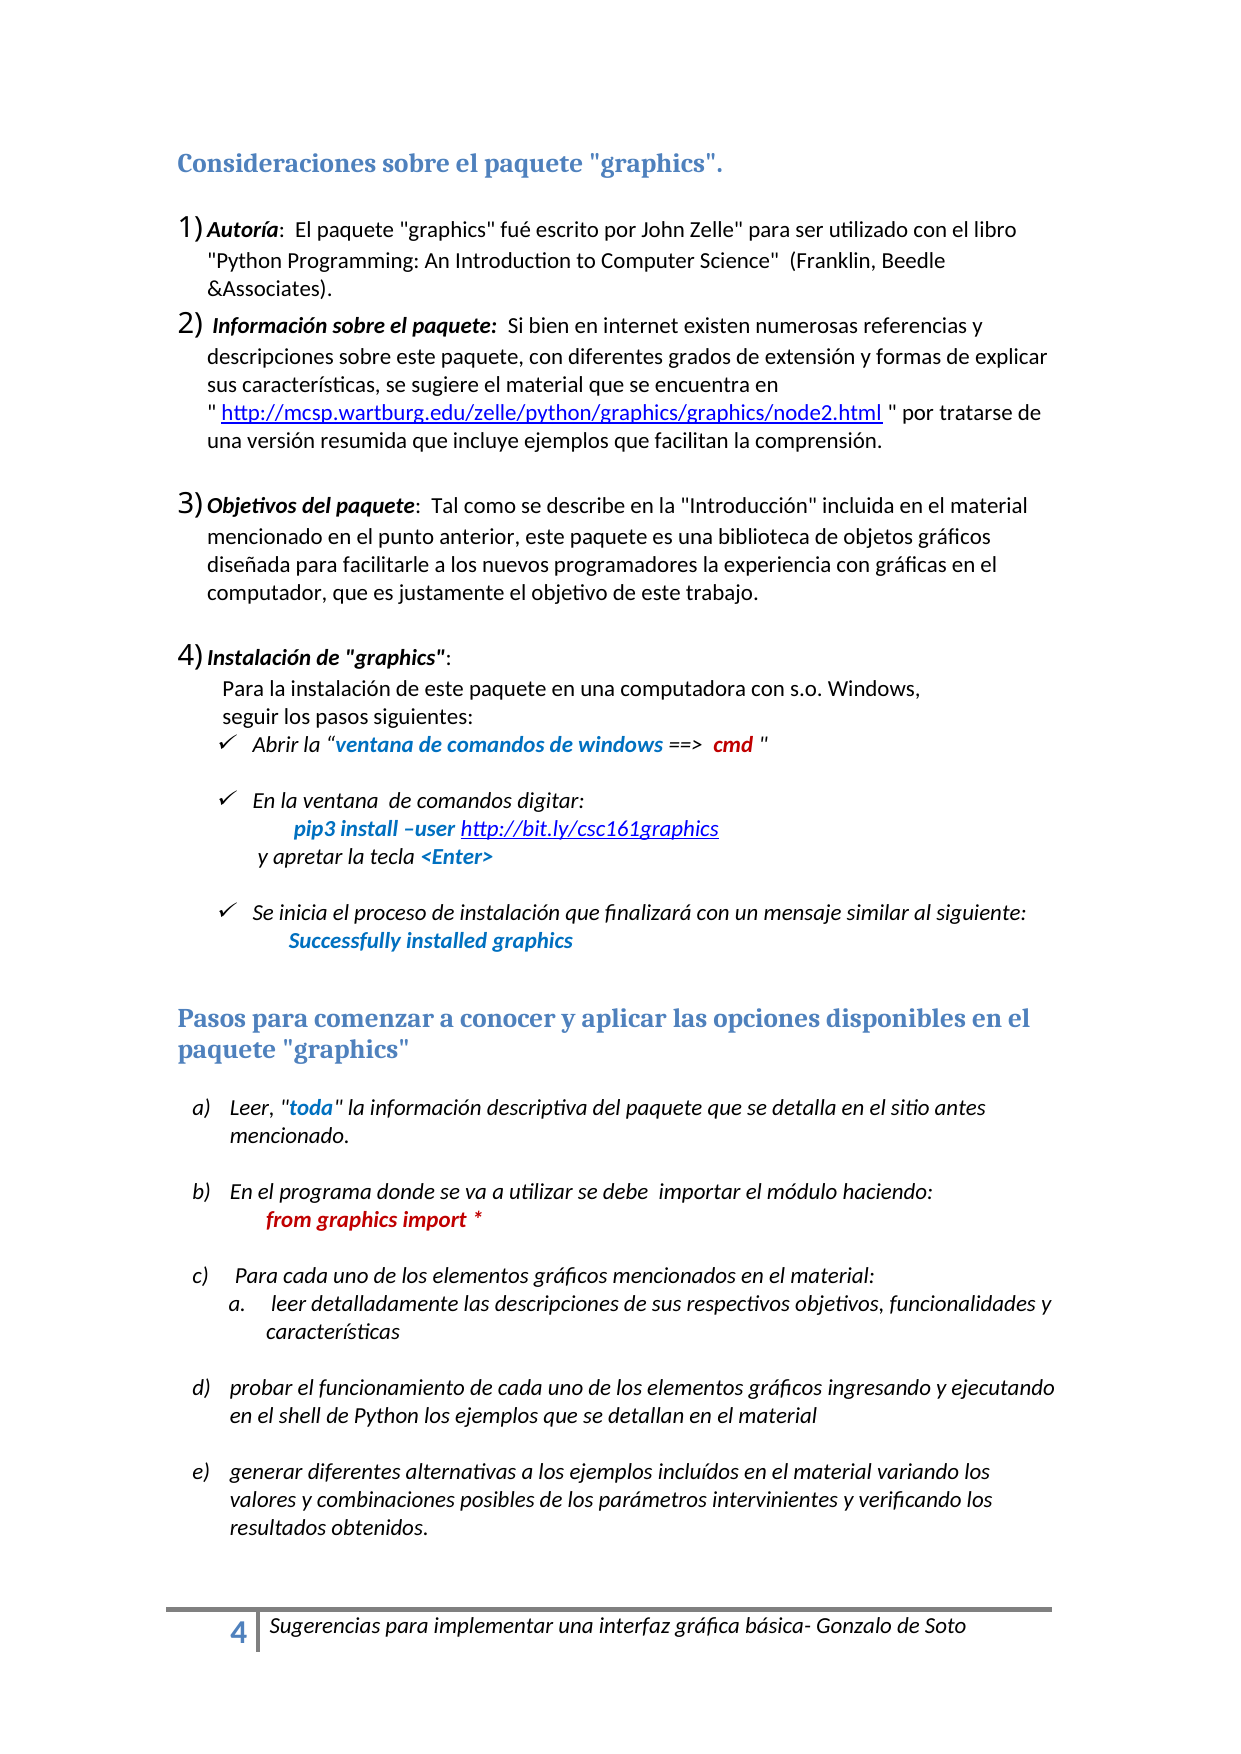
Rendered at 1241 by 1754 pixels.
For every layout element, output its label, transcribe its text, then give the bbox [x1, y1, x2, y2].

subtitle Consideraciones sobre el paquete "graphics". [177, 148, 1063, 179]
subtitle Pasos para comenzar a conocer y aplicar las opciones disponibles en el paquete "graphics" [177, 1003, 1063, 1065]
list Abrir la “ventana de comandos de windows ==> cmd " [215, 730, 1063, 786]
list En la ventana de comandos digitar: pip3 install –user http://bit.ly/csc161graphics y apretar la tecla <Enter> [215, 786, 1063, 898]
list Leer, "toda" la información descriptiva del paquete que se detalla en el sitio antes mencionado. [192, 1093, 1063, 1177]
list Se inicia el proceso de instalación que finalizará con un mensaje similar al siguiente: Successfully installed graphics [215, 898, 1063, 954]
list generar diferentes alternativas a los ejemplos incluídos en el material variando los valores y combinaciones posibles de los parámetros intervinientes y verificando los resultados obtenidos. [192, 1457, 1063, 1569]
list Objetivos del paquete: Tal como se describe en la "Introducción" incluida en el material mencionado en el punto anterior, este paquete es una biblioteca de objetos gráficos diseñada para facilitarle a los nuevos programadores la experiencia con gráficas en el computador, que es justamente el objetivo de este trabajo. [177, 482, 1063, 634]
list En el programa donde se va a utilizar se debe importar el módulo haciendo: from graphics import * [192, 1177, 1063, 1261]
list Autoría: El paquete "graphics" fué escrito por John Zelle" para ser utilizado con el libro "Python Programming: An Introduction to Computer Science" (Franklin, Beedle &Associates). [177, 207, 1063, 302]
list Información sobre el paquete: Si bien en internet existen numerosas referencias y descripciones sobre este paquete, con diferentes grados de extensión y formas de explicar sus características, se sugiere el material que se encuentra en " http://mcsp.wartburg.edu/zelle/python/graphics/graphics/node2.html " por tratarse de una versión resumida que incluye ejemplos que facilitan la comprensión. [177, 302, 1063, 482]
list leer detalladamente las descripciones de sus respectivos objetivos, funcionalidades y características [228, 1289, 1063, 1373]
list Instalación de "graphics": Para la instalación de este paquete en una computadora con s.o. Windows, seguir los pasos siguientes: [177, 634, 1063, 730]
list probar el funcionamiento de cada uno de los elementos gráficos ingresando y ejecutando en el shell de Python los ejemplos que se detallan en el material [192, 1373, 1063, 1457]
list Para cada uno de los elementos gráficos mencionados en el material: [192, 1261, 1063, 1289]
